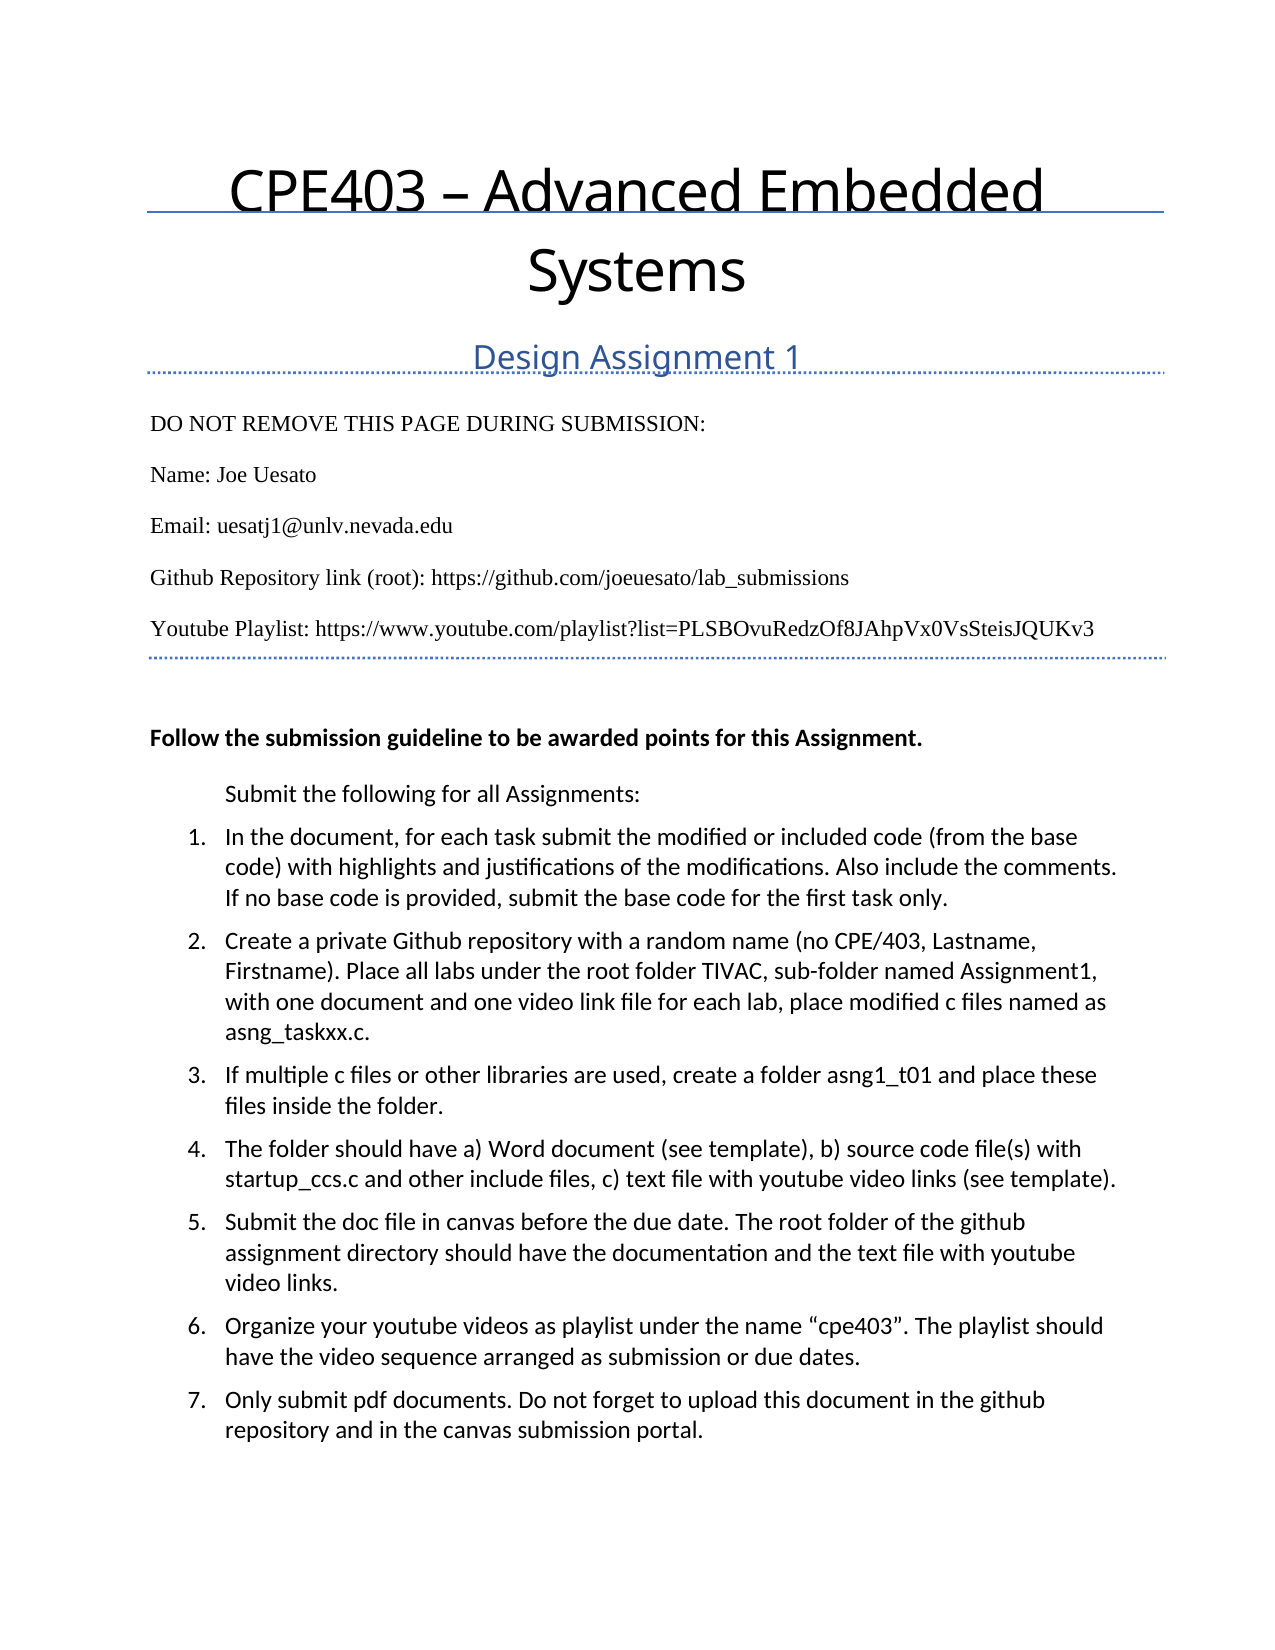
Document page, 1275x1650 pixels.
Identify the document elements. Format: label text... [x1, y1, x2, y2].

list Create a private Github repository with a random name (no CPE/403, Lastname, Firstname). Place all labs under the root folder TIVAC, sub-folder named Assignment1, with one document and one video link file for each lab, place modified c files named as asng_taskxx.c. [187, 925, 1125, 1047]
list If multiple c files or other libraries are used, create a folder asng1_t01 and place these files inside the folder. [187, 1059, 1125, 1120]
text Name: Joe Uesato [150, 461, 1125, 488]
text Submit the following for all Assignments: [225, 778, 1125, 808]
list Submit the doc file in canvas before the due date. The root folder of the github assignment directory should have the documentation and the text file with youtube video links. [187, 1206, 1125, 1298]
text Youtube Playlist: https://www.youtube.com/playlist?list=PLSBOvuRedzOf8JAhpVx0VsSteisJQUKv3 [150, 615, 1125, 642]
title CPE403 – Advanced Embedded Systems [150, 150, 1125, 211]
list In the document, for each task submit the modified or included code (from the base code) with highlights and justifications of the modifications. Also include the comments. If no base code is provided, submit the base code for the first task only. [187, 821, 1125, 912]
text DO NOT REMOVE THIS PAGE DURING SUBMISSION: [150, 410, 1125, 436]
subtitle Design Assignment 1 [150, 334, 1125, 379]
list Only submit pdf documents. Do not forget to upload this document in the github repository and in the canvas submission portal. [187, 1384, 1125, 1445]
list Organize your youtube videos as playlist under the name “cpe403”. The playlist should have the video sequence arranged as submission or due dates. [187, 1311, 1125, 1372]
text Github Repository link (root): https://github.com/joeuesato/lab_submissions [150, 564, 1125, 590]
text Email: uesatj1@unlv.nevada.edu [150, 513, 1125, 539]
list The folder should have a) Word document (see template), b) source code file(s) with startup_ccs.c and other include files, c) text file with youtube video links (see template). [187, 1133, 1125, 1194]
title CPE403 – Advanced Embedded Systems [150, 213, 1125, 309]
text Follow the submission guideline to be awarded points for this Assignment. [150, 722, 1125, 753]
